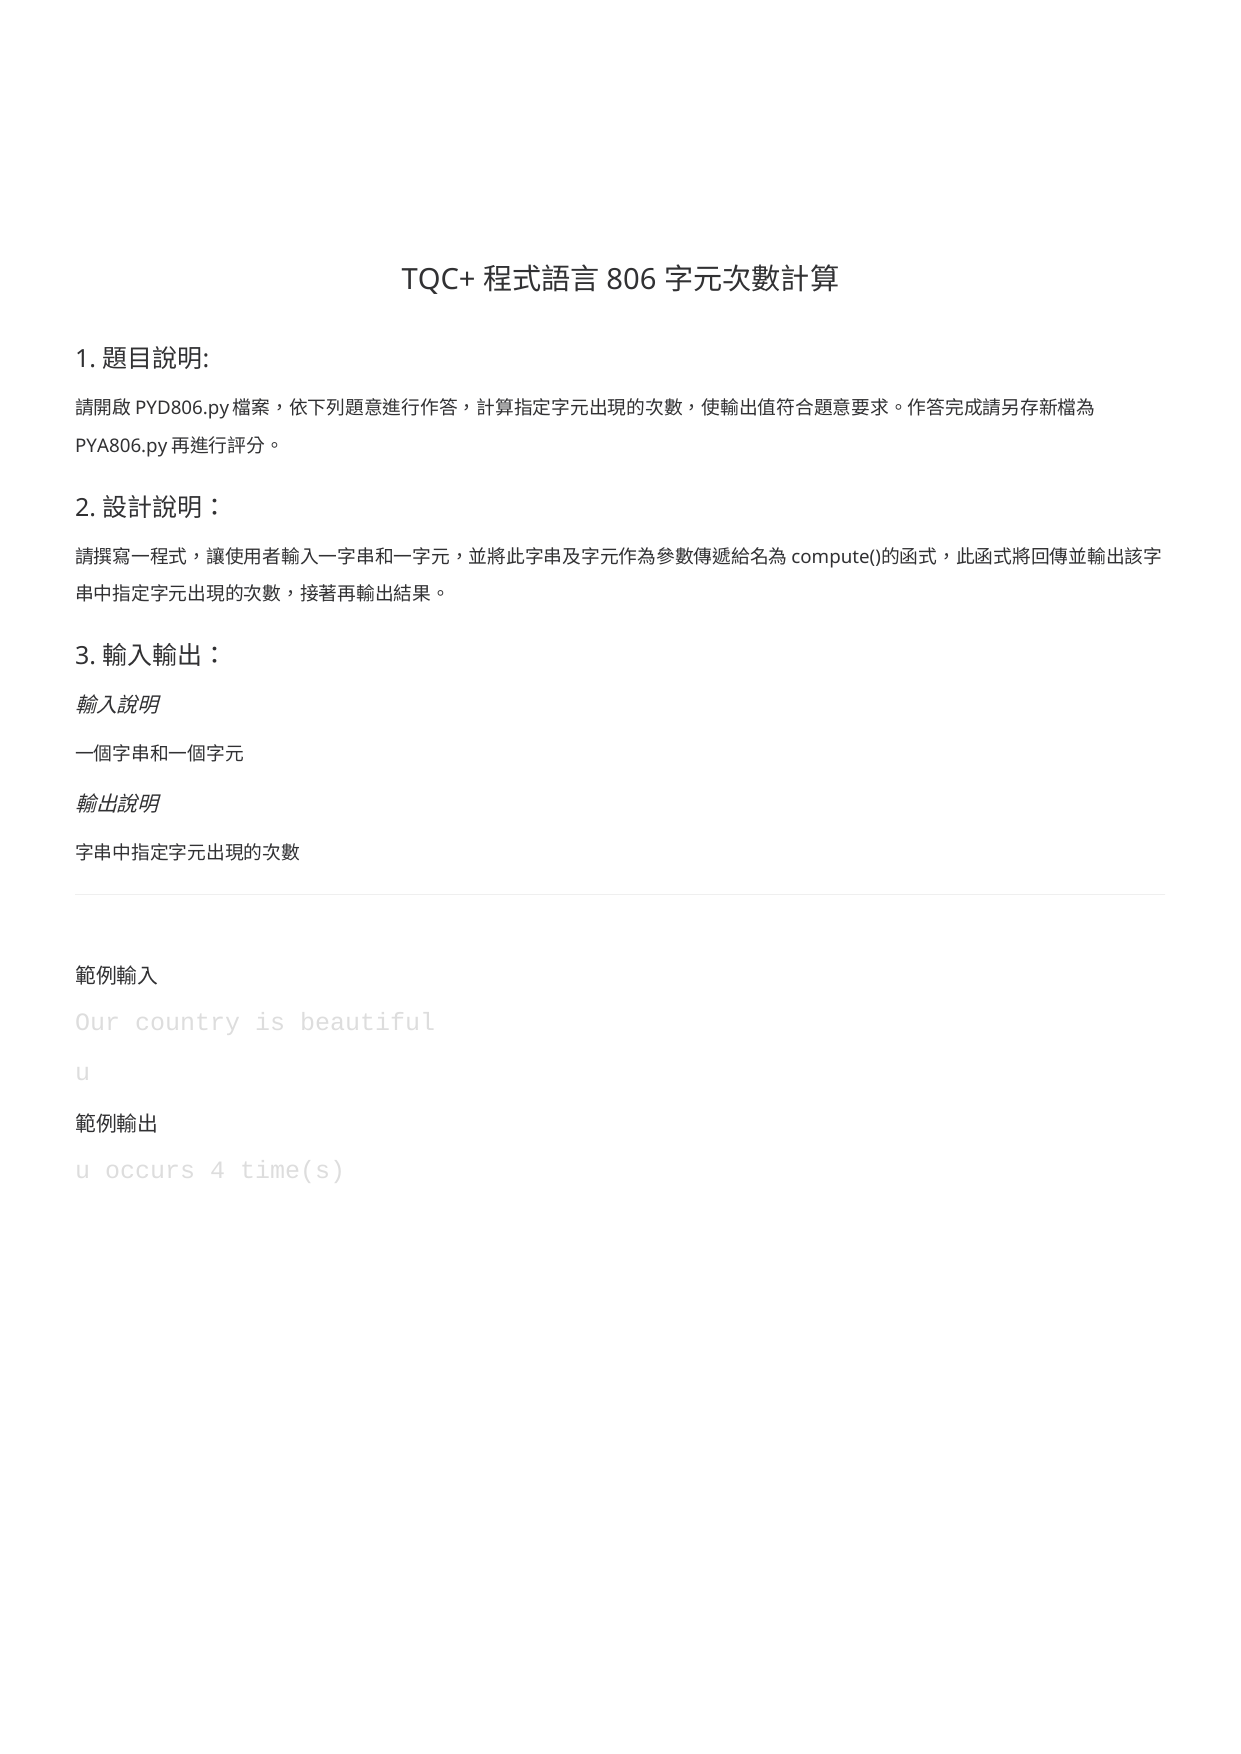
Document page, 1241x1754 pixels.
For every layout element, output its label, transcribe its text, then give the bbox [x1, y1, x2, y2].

text 範例輸出 [75, 1104, 1165, 1142]
text 範例輸入 [75, 956, 1165, 993]
text 請開啟PYD806.py檔案，依下列題意進行作答，計算指定字元出現的次數，使輸出值符合題意要求。作答完成請另存新檔為PYA806.py再進行評分。 [75, 388, 1165, 463]
text 輸出說明 [75, 783, 1165, 821]
text 2. 設計說明： [75, 487, 1165, 524]
text 1. 題目說明: [75, 338, 1165, 376]
text u [75, 1054, 1165, 1092]
text Our country is beautiful [75, 1005, 1165, 1043]
text 一個字串和一個字元 [75, 734, 1165, 771]
text TQC+ 程式語言 806 字元次數計算 [75, 239, 1165, 314]
text 3. 輸入輸出： [75, 635, 1165, 672]
text 輸入說明 [75, 684, 1165, 722]
text 字串中指定字元出現的次數 [75, 833, 1165, 870]
text 請撰寫一程式，讓使用者輸入一字串和一字元，並將此字串及字元作為參數傳遞給名為compute()的函式，此函式將回傳並輸出該字串中指定字元出現的次數，接著再輸出結果。 [75, 536, 1165, 611]
text u occurs 4 time(s) [75, 1153, 1165, 1191]
